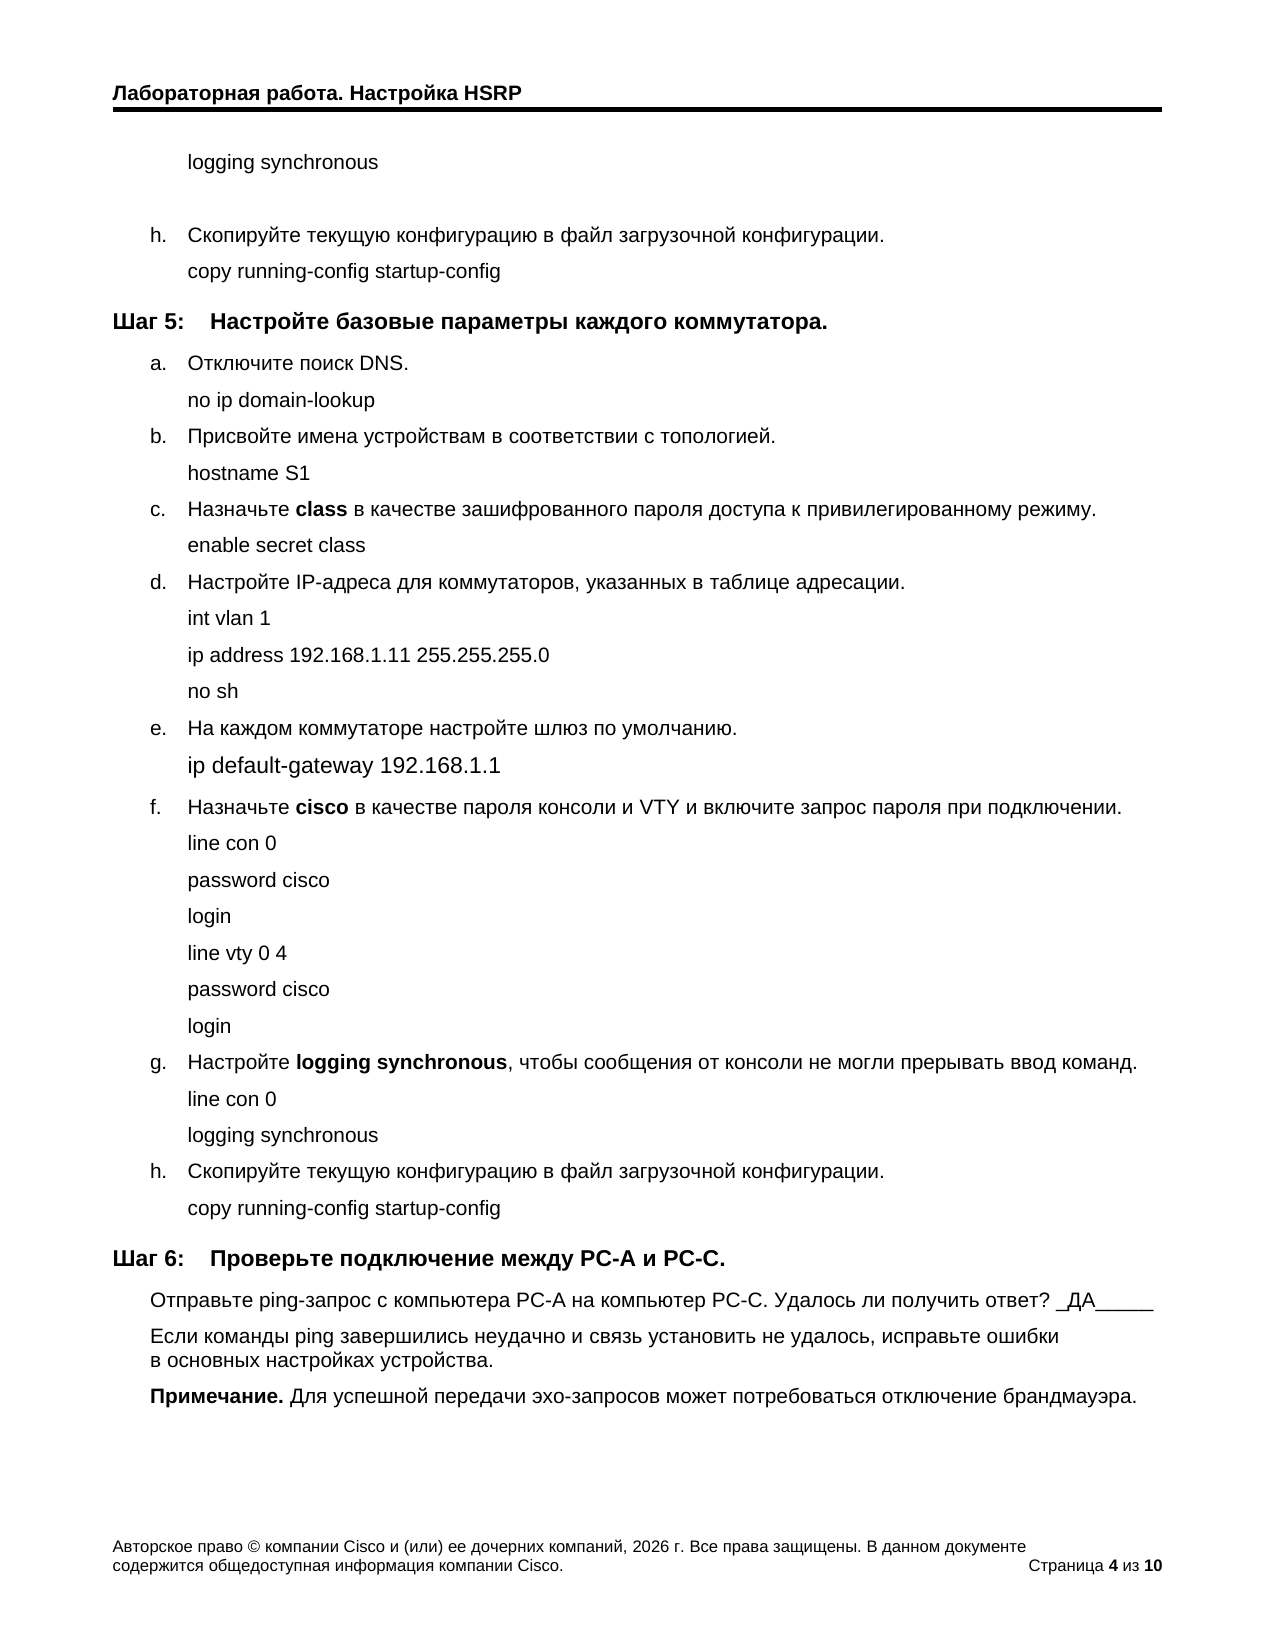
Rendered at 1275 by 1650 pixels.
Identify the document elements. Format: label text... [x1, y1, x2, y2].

list int vlan 1 [187, 606, 1162, 630]
text Назначьте cisco в качестве пароля консоли и VTY и включите запрос пароля при подключении. [150, 795, 1162, 819]
list enable secret class [187, 533, 1162, 557]
list line vty 0 4 [187, 941, 1162, 964]
text Отправьте ping-запрос с компьютера PC-A на компьютер PC-C. Удалось ли получить ответ? _ДА_____ [150, 1287, 1162, 1311]
list hostname S1 [187, 460, 1162, 484]
list login [187, 904, 1162, 928]
list logging synchronous [187, 1123, 1162, 1147]
list login [187, 1013, 1162, 1037]
list logging synchronous [187, 150, 1162, 174]
text Примечание. Для успешной передачи эхо-запросов может потребоваться отключение брандмауэра. [150, 1384, 1162, 1408]
text Скопируйте текущую конфигурацию в файл загрузочной конфигурации. [150, 223, 1162, 247]
text Присвойте имена устройствам в соответствии с топологией. [150, 424, 1162, 448]
list no ip domain-lookup [187, 387, 1162, 411]
list no sh [187, 679, 1162, 703]
text Настройте logging synchronous, чтобы сообщения от консоли не могли прерывать ввод команд. [150, 1050, 1162, 1074]
text Проверьте подключение между PC-A и PC-C. [112, 1245, 1162, 1271]
list line con 0 [187, 1086, 1162, 1110]
text Назначьте class в качестве зашифрованного пароля доступа к привилегированному режиму. [150, 497, 1162, 521]
text Если команды ping завершились неудачно и связь установить не удалось, исправьте ошибки в основных настройках устройства. [150, 1324, 1162, 1372]
list password cisco [187, 977, 1162, 1001]
list copy running-config startup-config [187, 1196, 1162, 1220]
text Настройте базовые параметры каждого коммутатора. [112, 308, 1162, 335]
text На каждом коммутаторе настройте шлюз по умолчанию. [150, 716, 1162, 739]
list copy running-config startup-config [187, 259, 1162, 283]
list ip default-gateway 192.168.1.1 [187, 752, 1162, 778]
text Настройте IP-адреса для коммутаторов, указанных в таблице адресации. [150, 570, 1162, 594]
text Скопируйте текущую конфигурацию в файл загрузочной конфигурации. [150, 1159, 1162, 1183]
list password cisco [187, 868, 1162, 892]
list line con 0 [187, 831, 1162, 855]
text Отключите поиск DNS. [150, 351, 1162, 375]
list ip address 192.168.1.11 255.255.255.0 [187, 643, 1162, 667]
